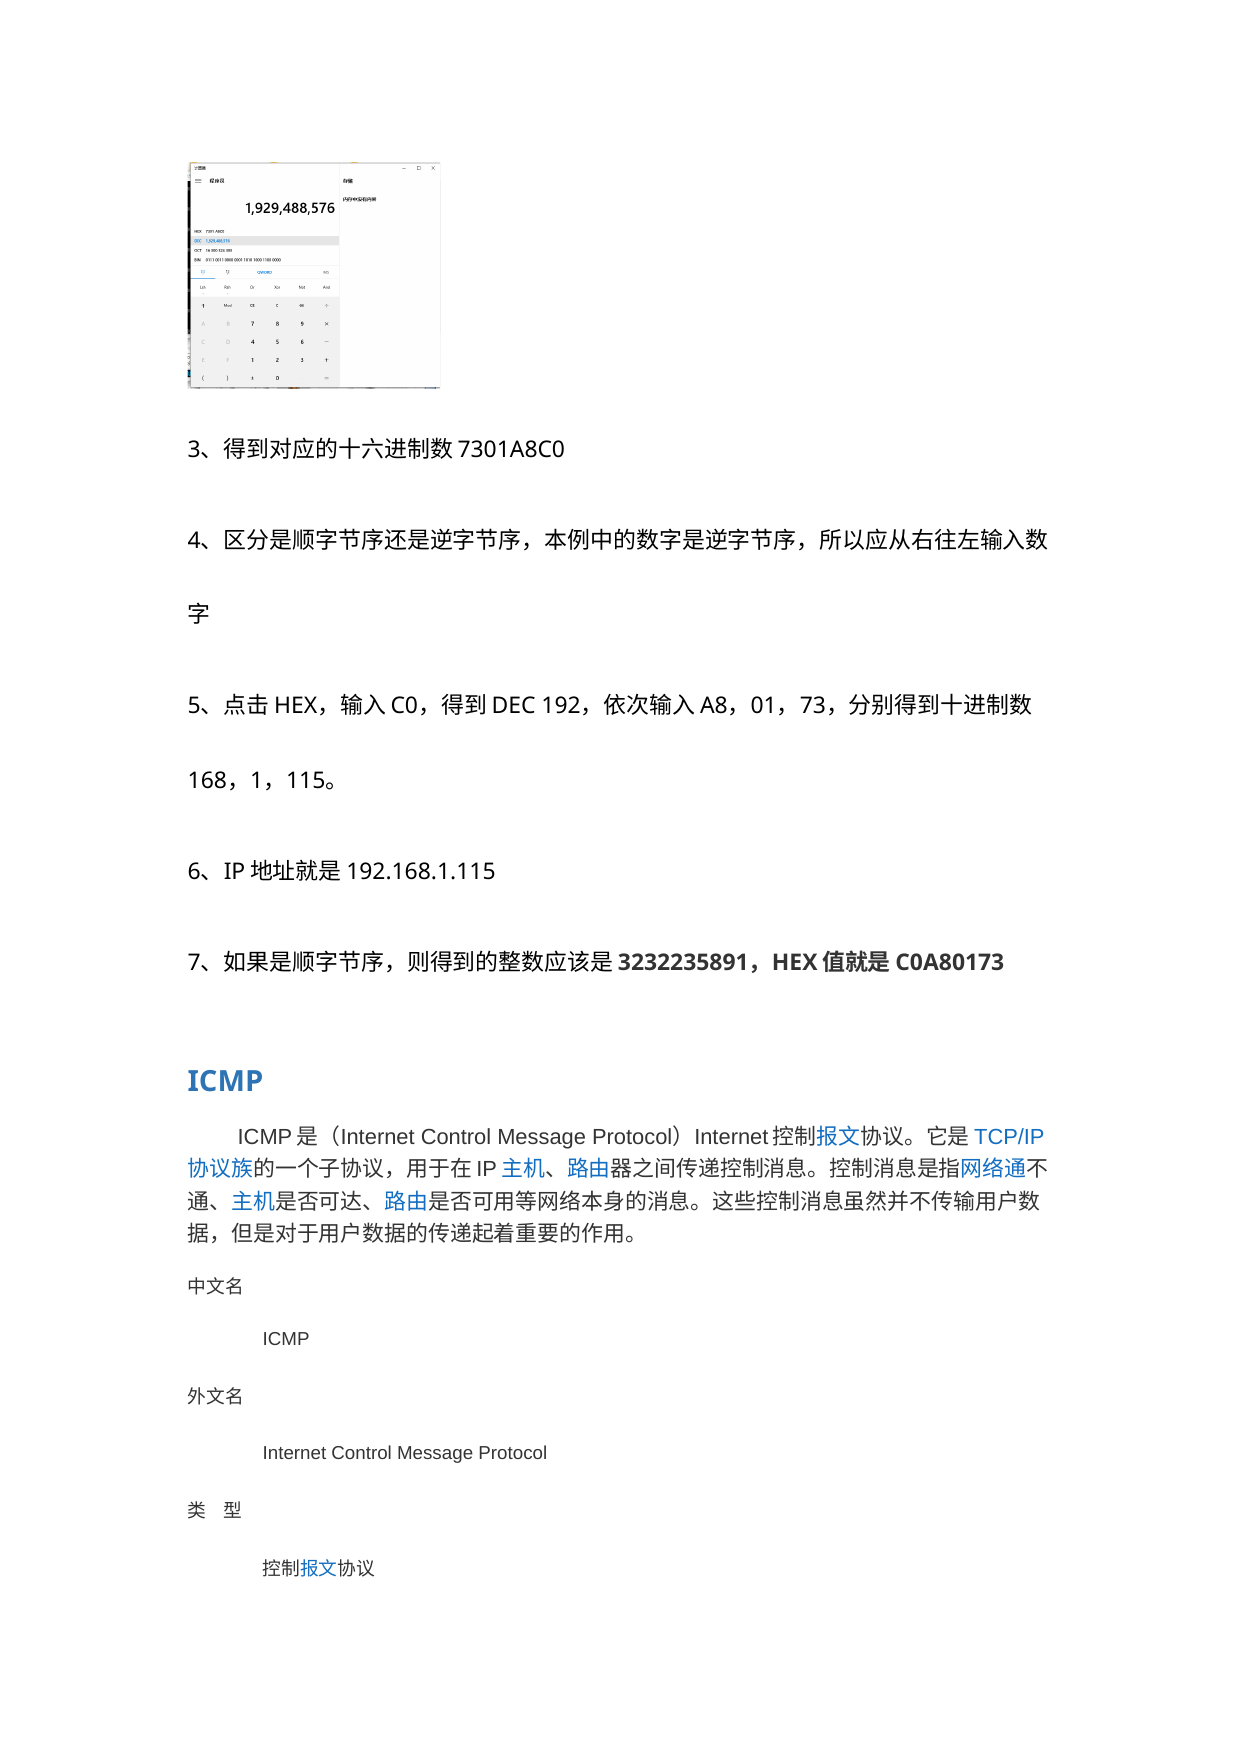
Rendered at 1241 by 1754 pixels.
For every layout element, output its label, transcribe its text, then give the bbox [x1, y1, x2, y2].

text 外文名 [187, 1379, 1053, 1412]
text 5、点击HEX，输入C0，得到DEC 192，依次输入A8，01，73，分别得到十进制数168，1，115。 [187, 671, 1053, 811]
text 中文名 [187, 1269, 1053, 1302]
text 3、得到对应的十六进制数7301A8C0 [187, 415, 1053, 480]
text Internet Control Message Protocol [262, 1437, 1053, 1469]
text 6、IP地址就是192.168.1.115 [187, 837, 1053, 902]
text 类 型 [187, 1493, 1053, 1526]
picture [187, 162, 441, 389]
text 7、如果是顺字节序，则得到的整数应该是3232235891，HEX值就是C0A80173 [187, 928, 1053, 993]
text 4、区分是顺字节序还是逆字节序，本例中的数字是逆字节序，所以应从右往左输入数字 [187, 506, 1053, 646]
text 控制报文协议 [262, 1551, 1053, 1583]
text ICMP是（Internet Control Message Protocol）Internet控制报文协议。它是TCP/IP协议族的一个子协议，用于在IP主机、路由器之间传递控制消息。控制消息是指网络通不通、主机是否可达、路由是否可用等网络本身的消息。这些控制消息虽然并不传输用户数据，但是对于用户数据的传递起着重要的作用。 [187, 1118, 1053, 1248]
subtitle ICMP [187, 1048, 1053, 1113]
text ICMP [262, 1323, 1053, 1355]
